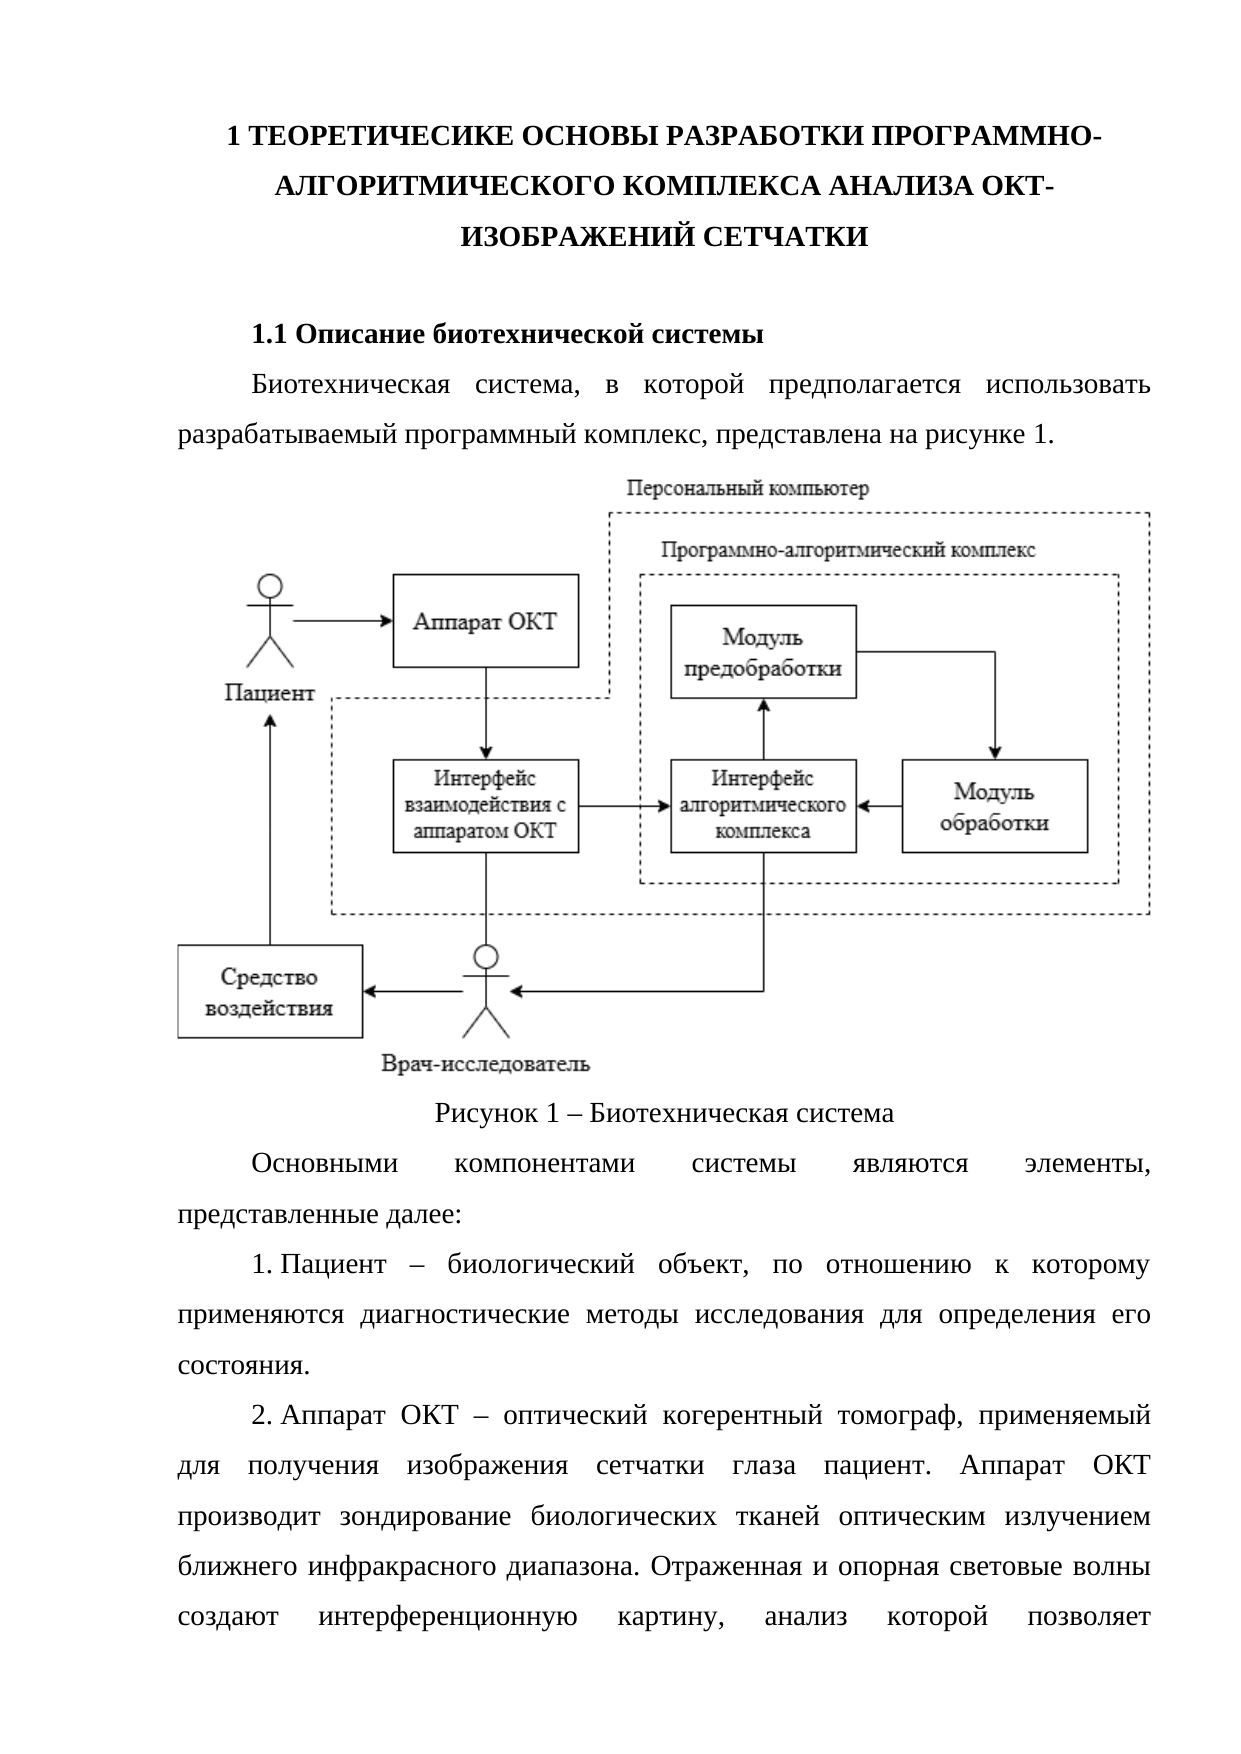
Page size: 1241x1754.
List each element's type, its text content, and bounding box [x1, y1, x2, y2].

list Пациент – биологический объект, по отношению к которому применяются диагностические методы исследования для определения его состояния. [177, 1246, 1152, 1380]
text Биотехническая система, в которой предполагается использовать разрабатываемый программный комплекс, представлена на рисунке 1. [177, 366, 1152, 450]
picture [177, 466, 1152, 1079]
subtitle ТЕОРЕТИЧЕСИКЕ ОСНОВЫ РАЗРАБОТКИ ПРОГРАММНО-АЛГОРИТМИЧЕСКОГО КОМПЛЕКСА АНАЛИЗА ОКТ-ИЗОБРАЖЕНИЙ СЕТЧАТКИ [177, 118, 1152, 252]
text Основными компонентами системы являются элементы, представленные далее: [177, 1146, 1152, 1229]
subtitle Описание биотехнической системы [177, 316, 1152, 349]
